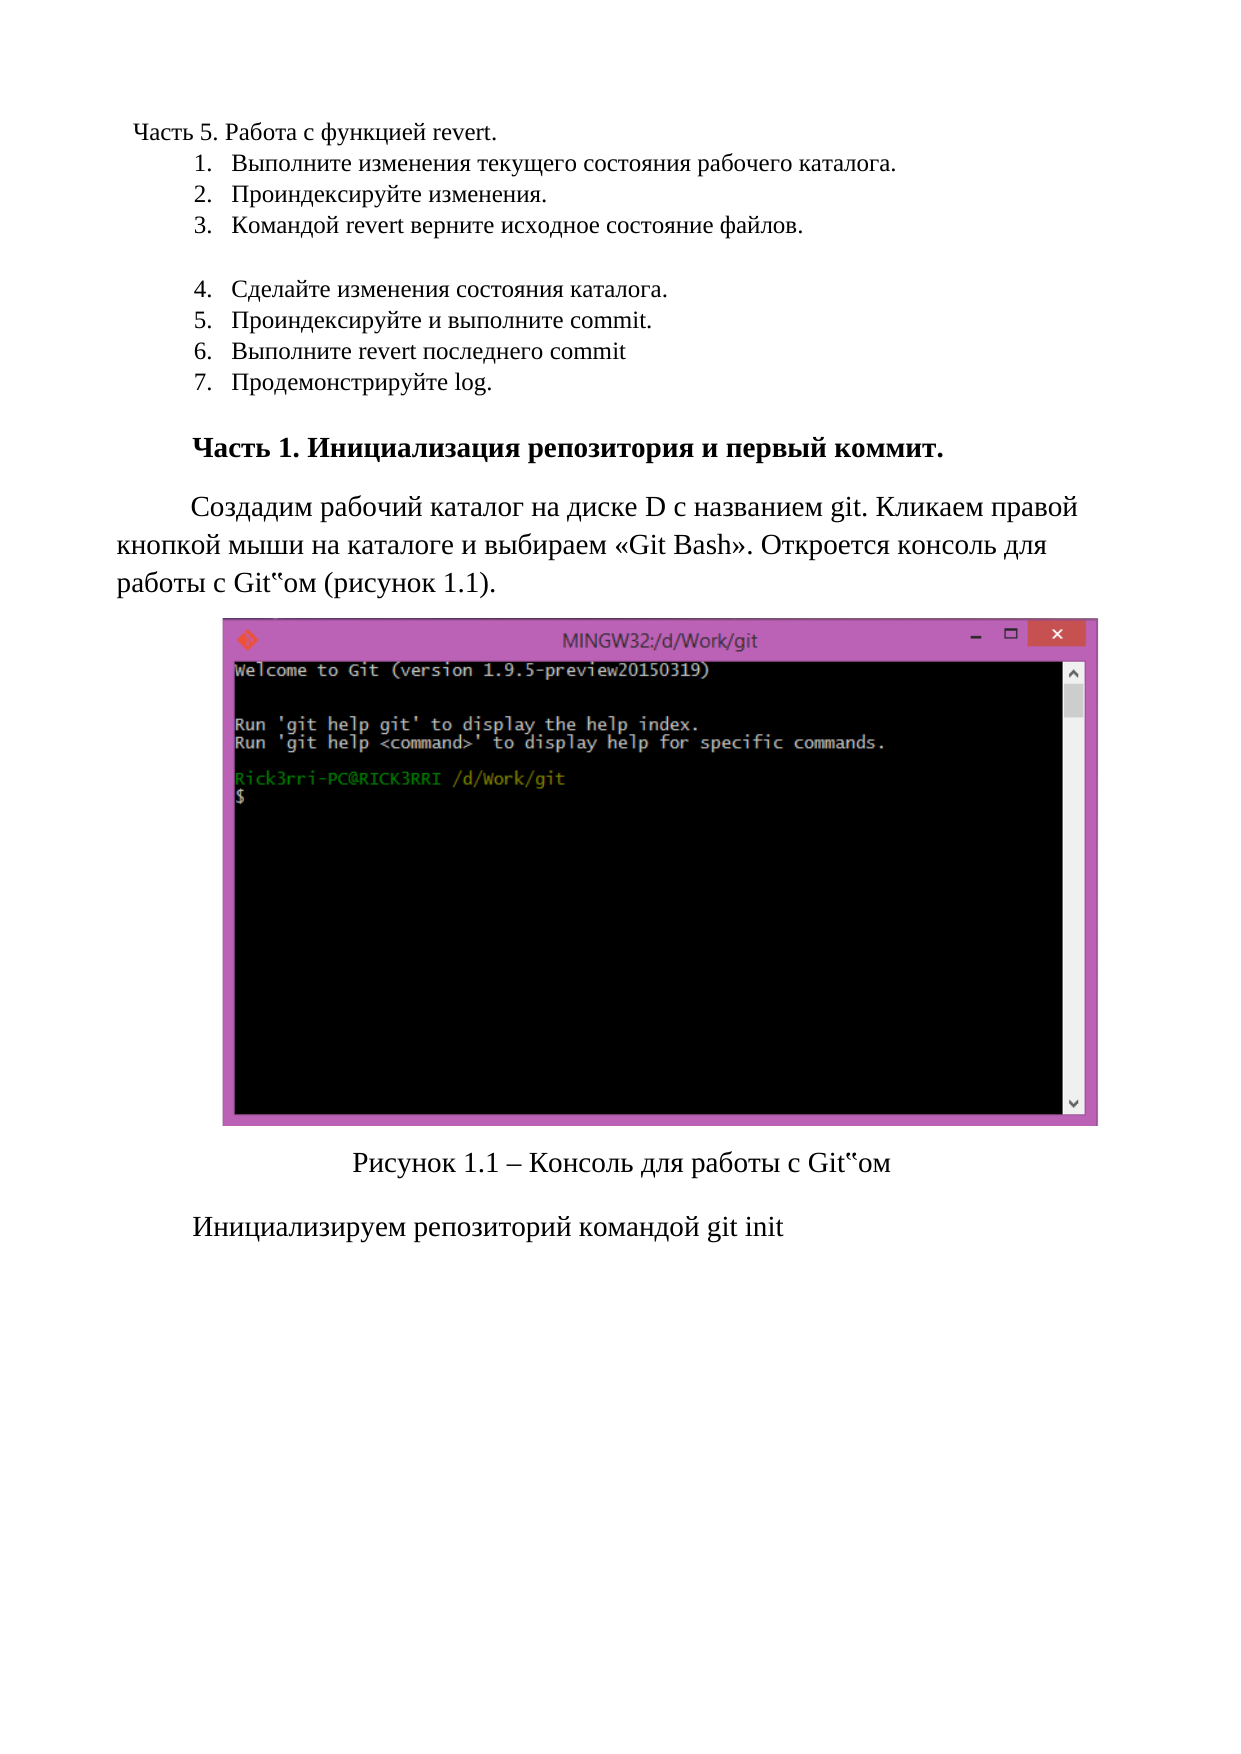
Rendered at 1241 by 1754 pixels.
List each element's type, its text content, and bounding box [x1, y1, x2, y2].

list Сделайте изменения состояния каталога. [194, 274, 1207, 303]
list Командой revert верните исходное состояние файлов. [194, 211, 1207, 239]
picture [222, 618, 1099, 1126]
list Выполните revert последнего commit [194, 336, 1207, 365]
text Инициализируем репозиторий командой git init [192, 1209, 1124, 1243]
text Создадим рабочий каталог на диске D с названием git. Кликаем правой кнопкой мыши на каталоге и выбираем «Git Bash». Откроется консоль для работы с Git‟ом (рисунок 1.1). [116, 489, 1124, 599]
list Часть 5. Работа с функцией revert. [133, 117, 1207, 146]
list Проиндексируйте и выполните commit. [194, 305, 1207, 334]
list Продемонстрируйте log. [194, 367, 1207, 396]
text Рисунок 1.1 – Консоль для работы с Git‟ом [352, 1145, 1124, 1178]
list Проиндексируйте изменения. [194, 179, 1207, 208]
list Выполните изменения текущего состояния рабочего каталога. [194, 148, 1207, 177]
text Часть 1. Инициализация репозитория и первый коммит. [192, 431, 1207, 464]
